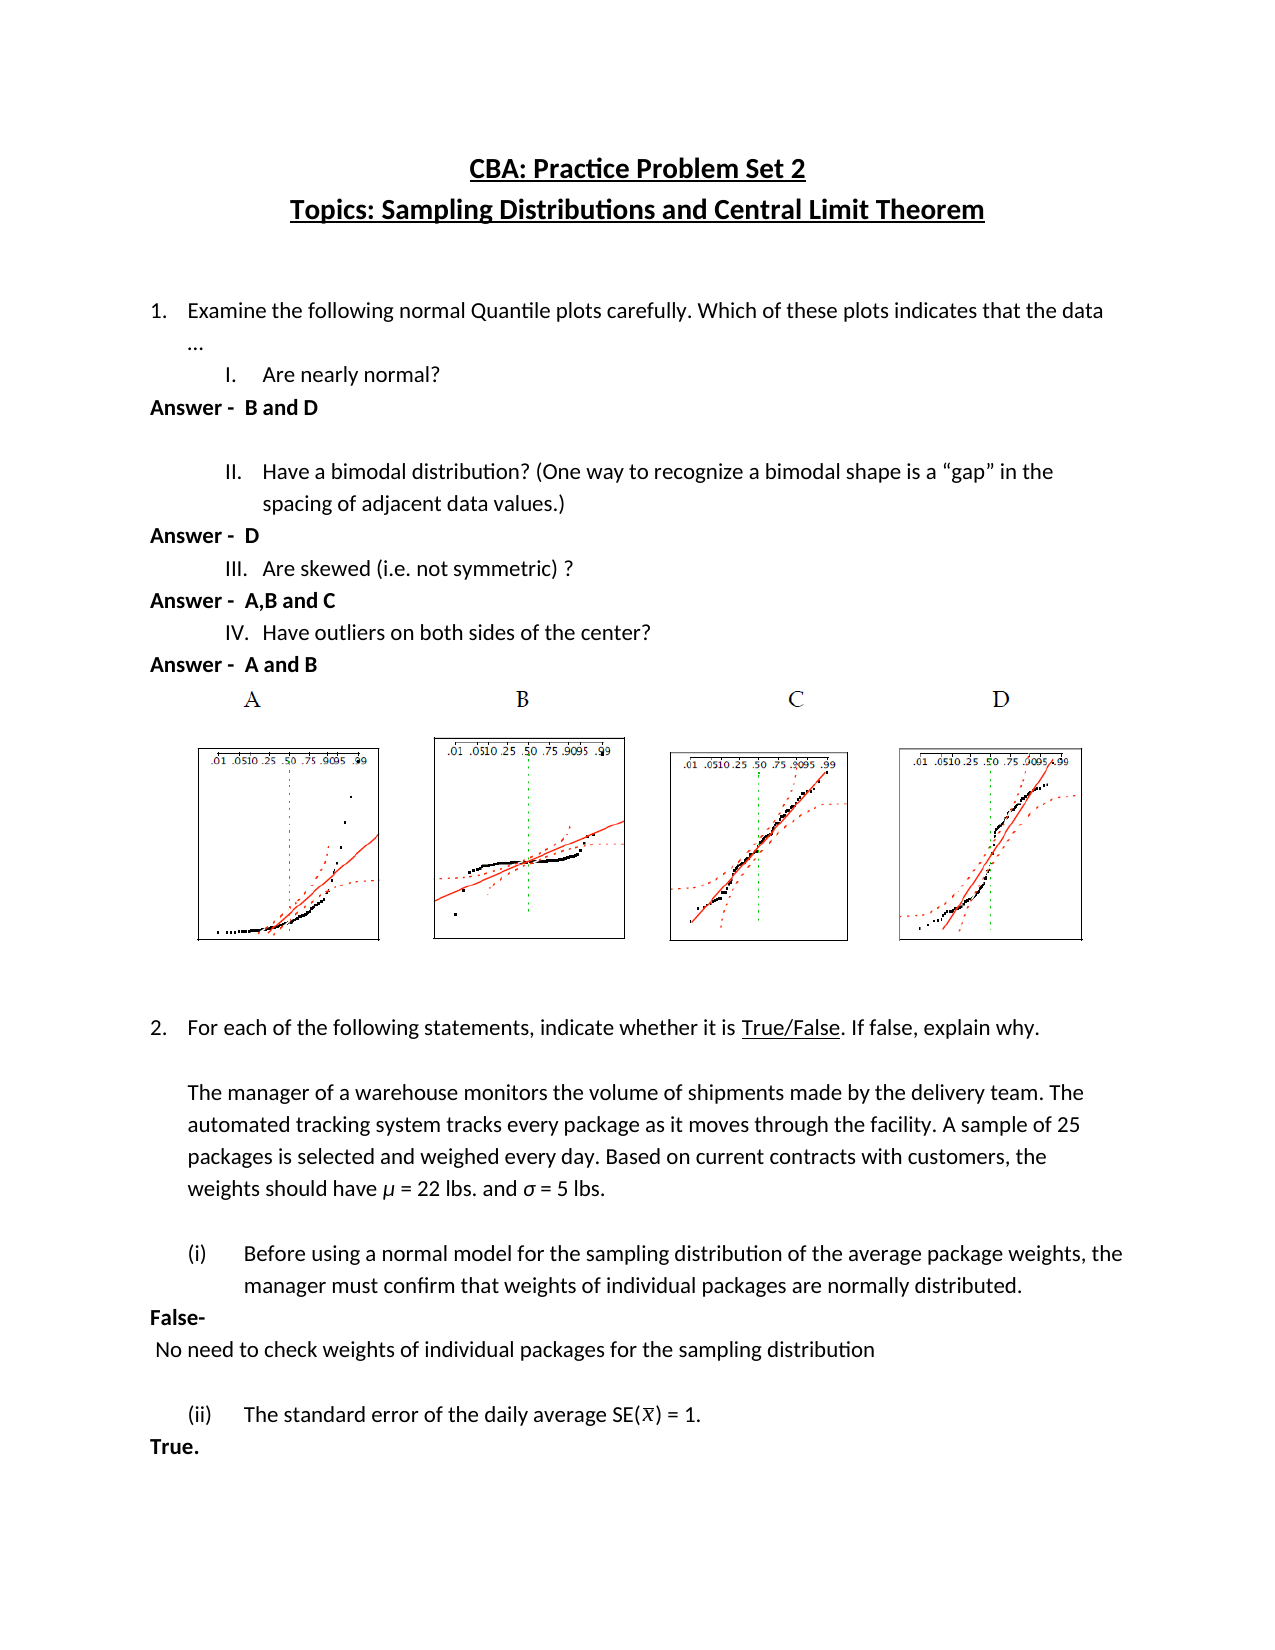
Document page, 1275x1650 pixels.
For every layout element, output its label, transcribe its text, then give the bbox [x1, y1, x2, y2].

text Answer - B and D [150, 393, 1125, 421]
text True. [150, 1432, 1125, 1460]
list For each of the following statements, indicate whether it is True/False. If false, explain why. [150, 1013, 1125, 1042]
list Are skewed (i.e. not symmetric) ? [225, 554, 1125, 582]
list Are nearly normal? [225, 361, 1125, 389]
text The manager of a warehouse monitors the volume of shipments made by the delivery team. The automated tracking system tracks every package as it moves through the facility. A sample of 25 packages is selected and weighed every day. Based on current contracts with customers, the weights should have μ = 22 lbs. and σ = 5 lbs. [187, 1078, 1125, 1202]
text CBA: Practice Problem Set 2 [150, 150, 1125, 186]
text Topics: Sampling Distributions and Central Limit Theorem [150, 191, 1125, 227]
list Have a bimodal distribution? (One way to recognize a bimodal shape is a “gap” in the spacing of adjacent data values.) [225, 457, 1125, 517]
list Have outliers on both sides of the center? [225, 618, 1125, 646]
text No need to check weights of individual packages for the sampling distribution [150, 1335, 1125, 1363]
list The standard error of the daily average SE() = 1. [187, 1400, 1125, 1428]
text Answer - A,B and C [150, 586, 1125, 614]
list Examine the following normal Quantile plots carefully. Which of these plots indicates that the data … [150, 296, 1125, 356]
text False- [150, 1303, 1125, 1331]
text Answer - A and B [150, 650, 1125, 678]
text Answer - D [150, 522, 1125, 549]
list Before using a normal model for the sampling distribution of the average package weights, the manager must confirm that weights of individual packages are normally distributed. [187, 1239, 1125, 1299]
